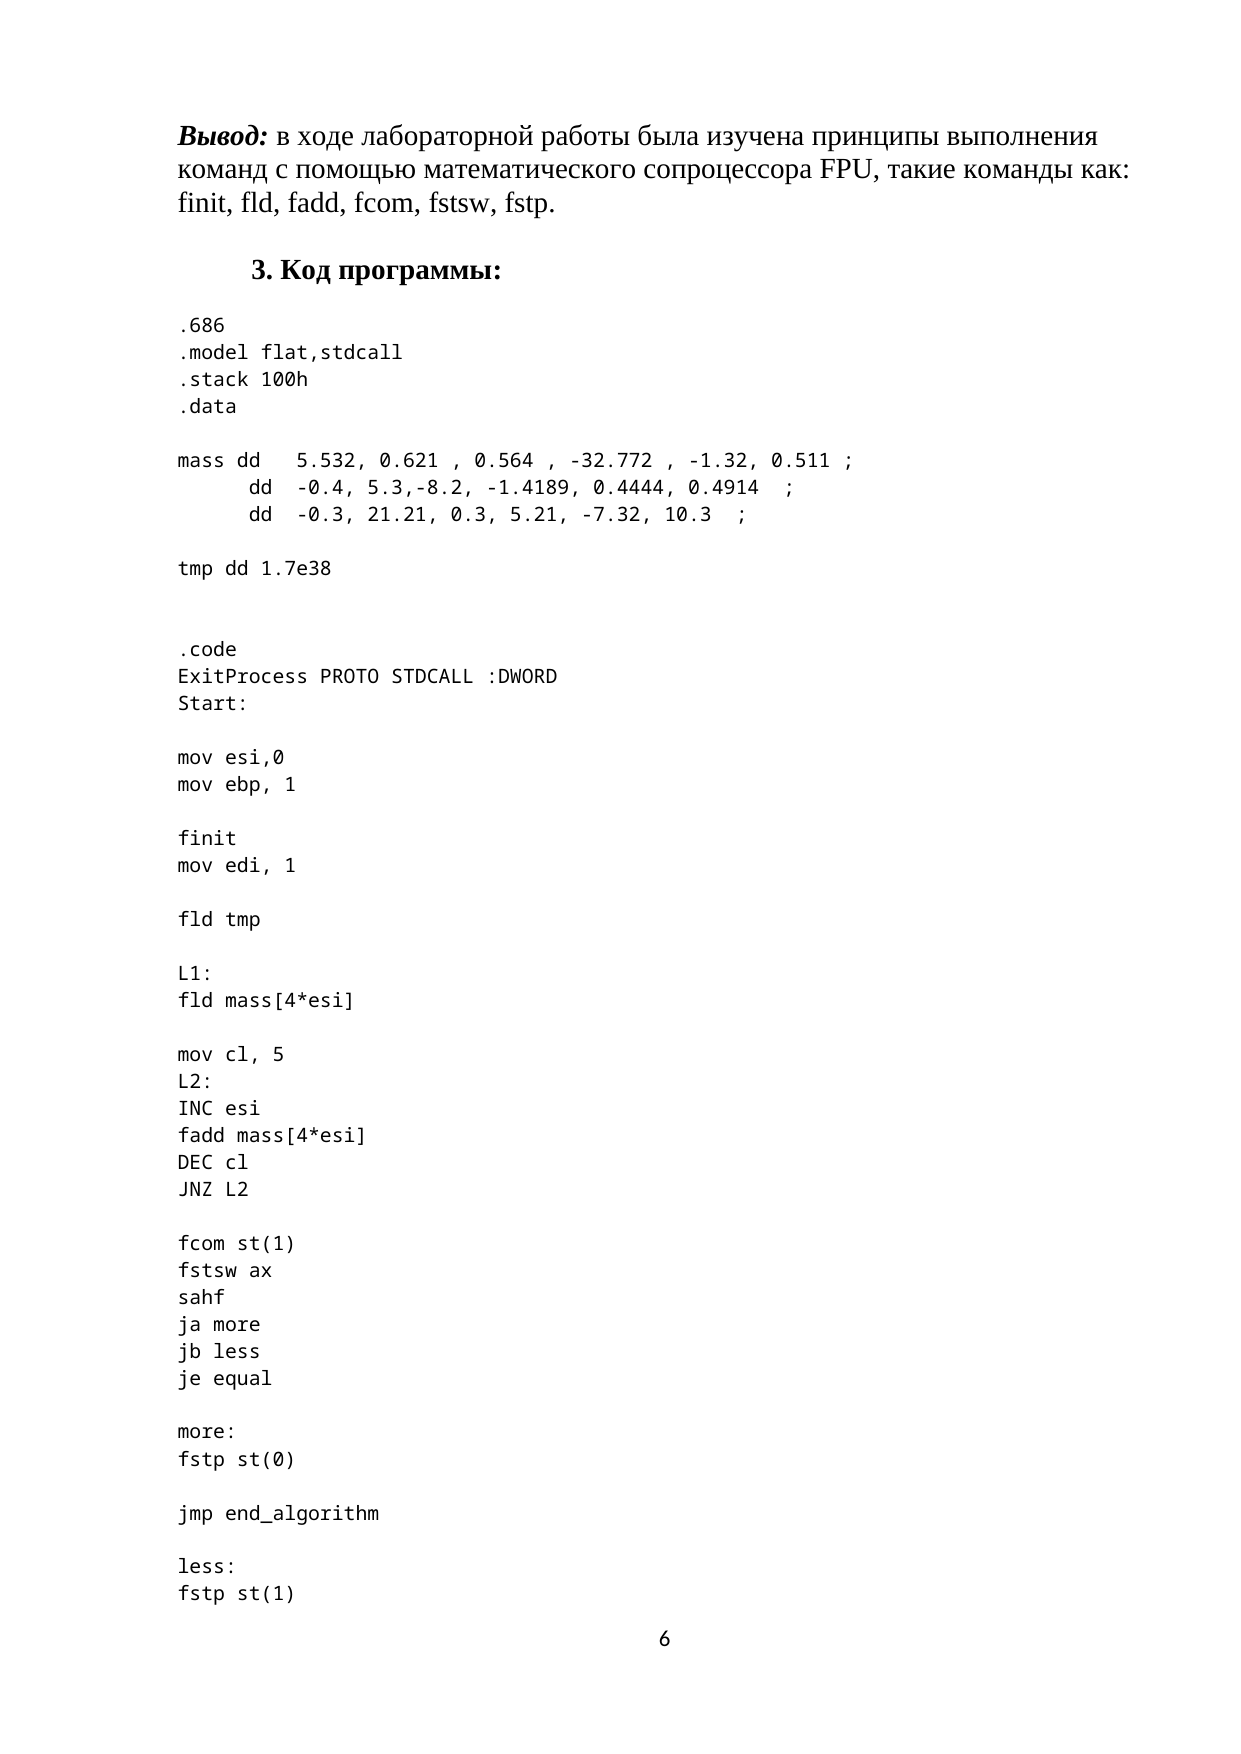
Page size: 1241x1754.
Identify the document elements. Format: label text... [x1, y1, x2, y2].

text INC esi [177, 1094, 1152, 1121]
text jmp end_algorithm [177, 1499, 1152, 1526]
text dd -0.3, 21.21, 0.3, 5.21, -7.32, 10.3 ; [177, 501, 1152, 527]
text mov cl, 5 [177, 1040, 1152, 1067]
text fcom st(1) [177, 1229, 1152, 1256]
text mov edi, 1 [177, 851, 1152, 878]
text mass dd 5.532, 0.621 , 0.564 , -32.772 , -1.32, 0.511 ; [177, 447, 1152, 473]
text more: [177, 1418, 1152, 1445]
text mov esi,0 [177, 743, 1152, 770]
text .data [177, 393, 1152, 419]
text fld mass[4*esi] [177, 986, 1152, 1013]
text dd -0.4, 5.3,-8.2, -1.4189, 0.4444, 0.4914 ; [177, 473, 1152, 501]
text DEC cl [177, 1148, 1152, 1175]
text ja more [177, 1310, 1152, 1337]
text .code [177, 635, 1152, 662]
text .model flat,stdcall [177, 339, 1152, 366]
text jb less [177, 1337, 1152, 1364]
text JNZ L2 [177, 1175, 1152, 1202]
text L2: [177, 1067, 1152, 1094]
text .686 [177, 312, 1152, 339]
text less: [177, 1553, 1152, 1580]
text Вывод: в ходе лабораторной работы была изучена принципы выполнения команд с помощью математического сопроцессора FPU, такие команды как: finit, fld, fadd, fcom, fstsw, fstp. [177, 118, 1152, 219]
text fadd mass[4*esi] [177, 1121, 1152, 1148]
text sahf [177, 1283, 1152, 1310]
text .stack 100h [177, 366, 1152, 393]
text fstp st(1) [177, 1580, 1152, 1607]
text fstsw ax [177, 1256, 1152, 1283]
text L1: [177, 959, 1152, 986]
text mov ebp, 1 [177, 770, 1152, 797]
text je equal [177, 1364, 1152, 1391]
text finit [177, 824, 1152, 851]
text tmp dd 1.7e38 [177, 554, 1152, 581]
text 3. Код программы: [177, 252, 1152, 286]
text ExitProcess PROTO STDCALL :DWORD [177, 662, 1152, 689]
text fld tmp [177, 905, 1152, 932]
text fstp st(0) [177, 1445, 1152, 1472]
text Start: [177, 689, 1152, 716]
